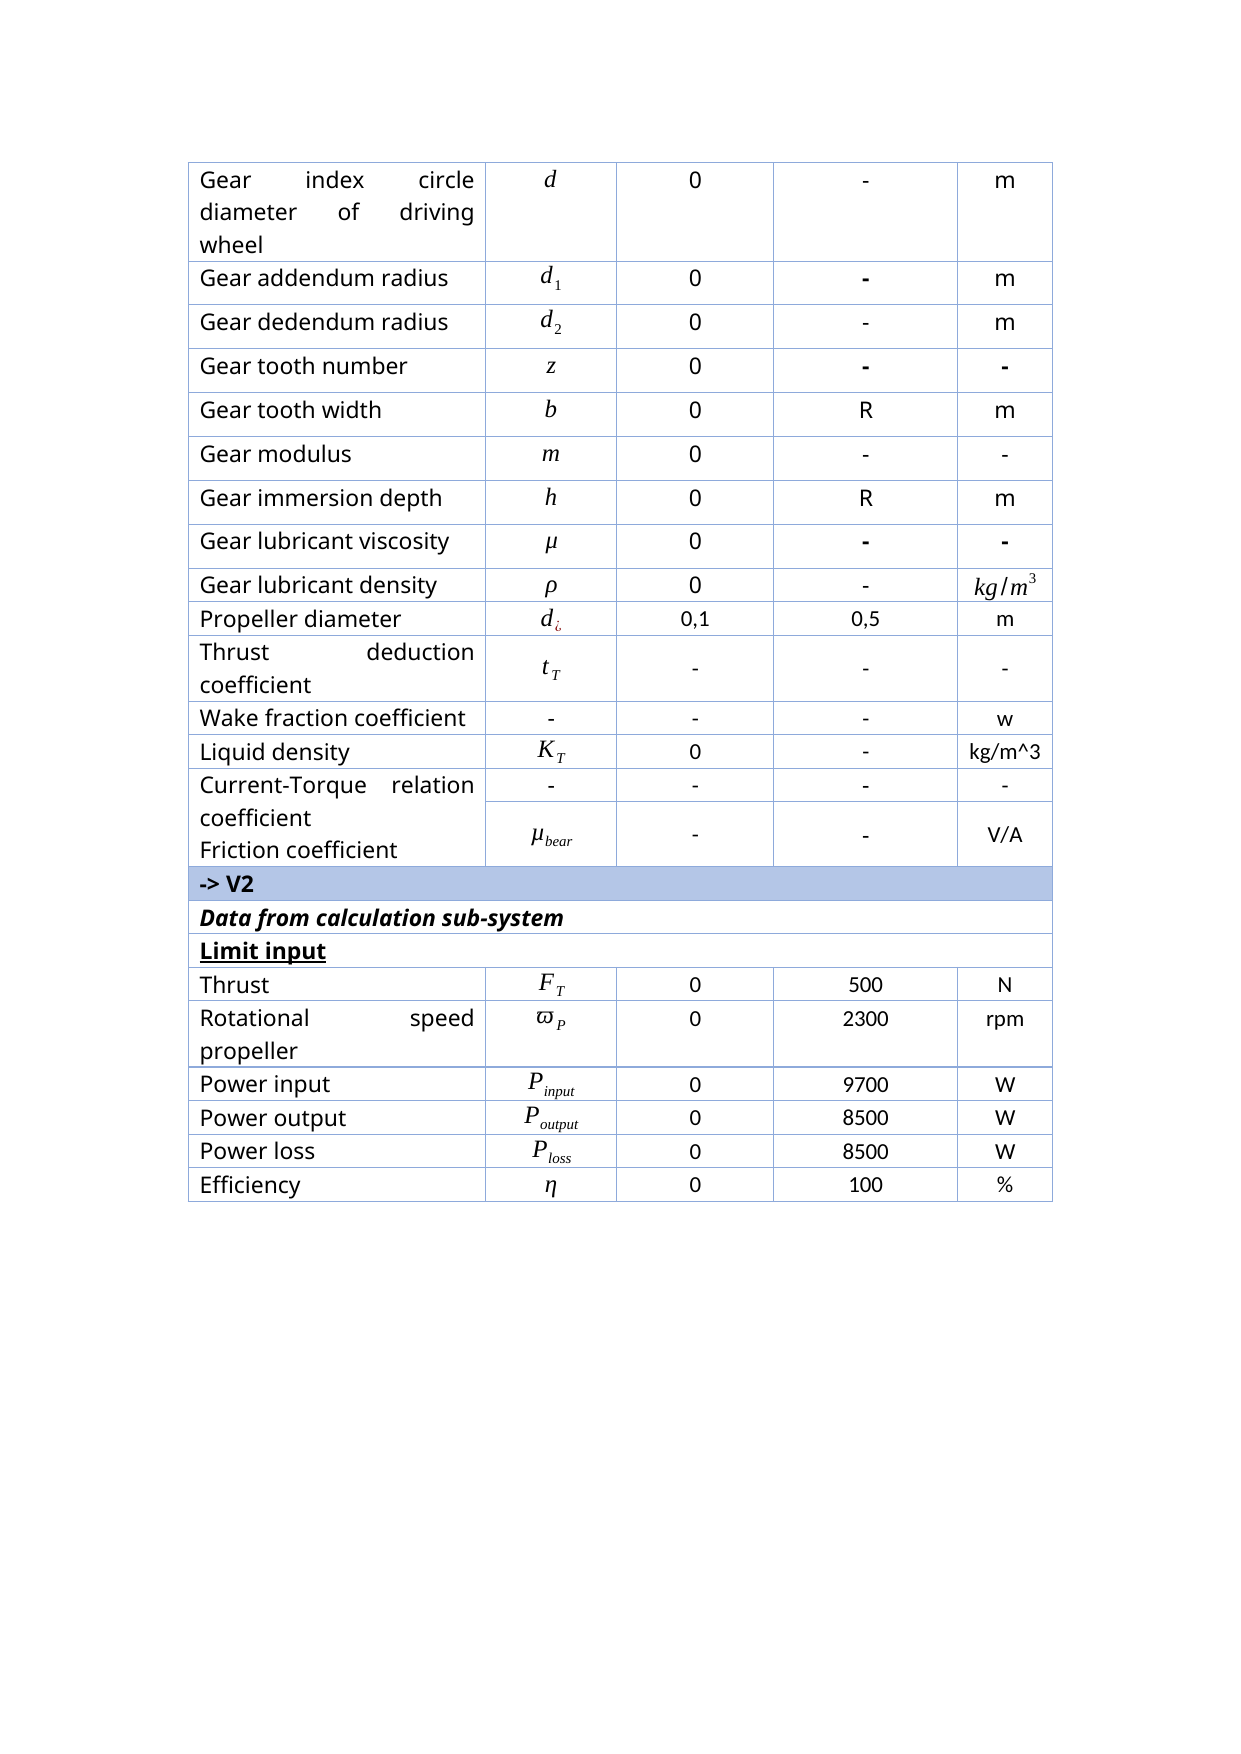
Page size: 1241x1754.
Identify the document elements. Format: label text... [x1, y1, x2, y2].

table_cell - [774, 349, 957, 392]
table_cell Gear modulus [189, 437, 485, 480]
table_cell - [958, 437, 1052, 480]
table_cell [486, 1001, 616, 1066]
table_cell Power output [189, 1101, 485, 1133]
table_cell - [774, 163, 957, 261]
table_cell W [958, 1068, 1052, 1100]
table_cell R [774, 393, 957, 436]
table_cell 0 [617, 349, 773, 392]
table_cell Thrust [189, 968, 485, 1000]
table_cell [486, 437, 616, 480]
table_cell 0 [617, 393, 773, 436]
table_cell [958, 569, 1052, 601]
table_cell - [486, 702, 616, 734]
table_cell [486, 349, 616, 392]
table_cell [486, 1068, 616, 1100]
table_cell 0 [617, 569, 773, 601]
table_cell [486, 481, 616, 524]
table_cell - [617, 769, 773, 801]
table_cell - [617, 802, 773, 866]
table_cell Gear dedendum radius [189, 305, 485, 348]
table_cell 0 [617, 735, 773, 768]
table_cell Thrust deduction coefficient [189, 636, 485, 701]
table_cell Power input [189, 1068, 485, 1100]
table_cell W [958, 1135, 1052, 1167]
table_cell Gear immersion depth [189, 481, 485, 524]
table_cell - [958, 525, 1052, 567]
table_cell rpm [958, 1001, 1052, 1066]
table_cell Propeller diameter [189, 602, 485, 634]
table_cell - [774, 769, 957, 801]
table_cell - [774, 636, 957, 701]
table_cell [486, 1101, 616, 1133]
table_cell - [617, 702, 773, 734]
table_cell Gear lubricant density [189, 569, 485, 601]
table_cell m [958, 481, 1052, 524]
table_cell Liquid density [189, 735, 485, 768]
table_cell - [617, 636, 773, 701]
table_cell Rotational speed propeller [189, 1001, 485, 1066]
table_cell Gear tooth number [189, 349, 485, 392]
table_cell [486, 802, 616, 866]
table_cell 8500 [774, 1101, 957, 1133]
table_cell Gear index circle diameter of driving wheel [189, 163, 485, 261]
table_cell - [486, 769, 616, 801]
table_cell 0 [617, 437, 773, 480]
table_cell -> V2 [189, 867, 1052, 900]
table_cell R [774, 481, 957, 524]
table_cell 0 [617, 262, 773, 304]
table_cell - [774, 702, 957, 734]
table_cell 0 [617, 481, 773, 524]
table_cell W [958, 1101, 1052, 1133]
table_cell [486, 305, 616, 348]
table_cell [486, 393, 616, 436]
table_cell 8500 [774, 1135, 957, 1167]
table_cell 0 [617, 968, 773, 1000]
table_cell - [774, 802, 957, 866]
table_cell - [958, 636, 1052, 701]
table_cell m [958, 262, 1052, 304]
table_cell m [958, 393, 1052, 436]
table_cell [486, 262, 616, 304]
table_cell 9700 [774, 1068, 957, 1100]
table_cell % [958, 1168, 1052, 1201]
table_cell Power loss [189, 1135, 485, 1167]
table_cell [486, 968, 616, 1000]
table_cell - [774, 735, 957, 768]
table_cell kg/m^3 [958, 735, 1052, 768]
table_cell m [958, 602, 1052, 634]
table_cell [486, 602, 616, 634]
table_cell Current-Torque relation coefficient Friction coefficient [189, 769, 485, 866]
table_cell - [774, 305, 957, 348]
table_cell 2300 [774, 1001, 957, 1066]
table_cell - [958, 769, 1052, 801]
table_cell Efficiency [189, 1168, 485, 1201]
table_cell m [958, 305, 1052, 348]
table_cell 0 [617, 1001, 773, 1066]
table_cell [486, 1168, 616, 1201]
table_cell Gear addendum radius [189, 262, 485, 304]
table_cell 0 [617, 163, 773, 261]
table_cell - [958, 349, 1052, 392]
table_cell Gear lubricant viscosity [189, 525, 485, 567]
table_cell [486, 163, 616, 261]
table_cell 500 [774, 968, 957, 1000]
table_cell [486, 525, 616, 567]
table_cell 0 [617, 525, 773, 567]
table_cell 0,1 [617, 602, 773, 634]
table_cell 0 [617, 1168, 773, 1201]
table_cell 0 [617, 1068, 773, 1100]
table_cell 100 [774, 1168, 957, 1201]
table_cell [486, 735, 616, 768]
table_cell Gear tooth width [189, 393, 485, 436]
table_cell Data from calculation sub-system [189, 901, 1052, 933]
table_cell [486, 636, 616, 701]
table_cell Limit input [189, 934, 1052, 967]
table_cell V/A [958, 802, 1052, 866]
table_cell - [774, 525, 957, 567]
table_cell - [774, 569, 957, 601]
table_cell m [958, 163, 1052, 261]
table_cell Wake fraction coefficient [189, 702, 485, 734]
table_cell - [774, 262, 957, 304]
table_cell N [958, 968, 1052, 1000]
table_cell - [774, 437, 957, 480]
table_cell [486, 569, 616, 601]
table_cell w [958, 702, 1052, 734]
table_cell 0,5 [774, 602, 957, 634]
table_cell 0 [617, 305, 773, 348]
table_cell 0 [617, 1135, 773, 1167]
table_cell [486, 1135, 616, 1167]
table_cell 0 [617, 1101, 773, 1133]
